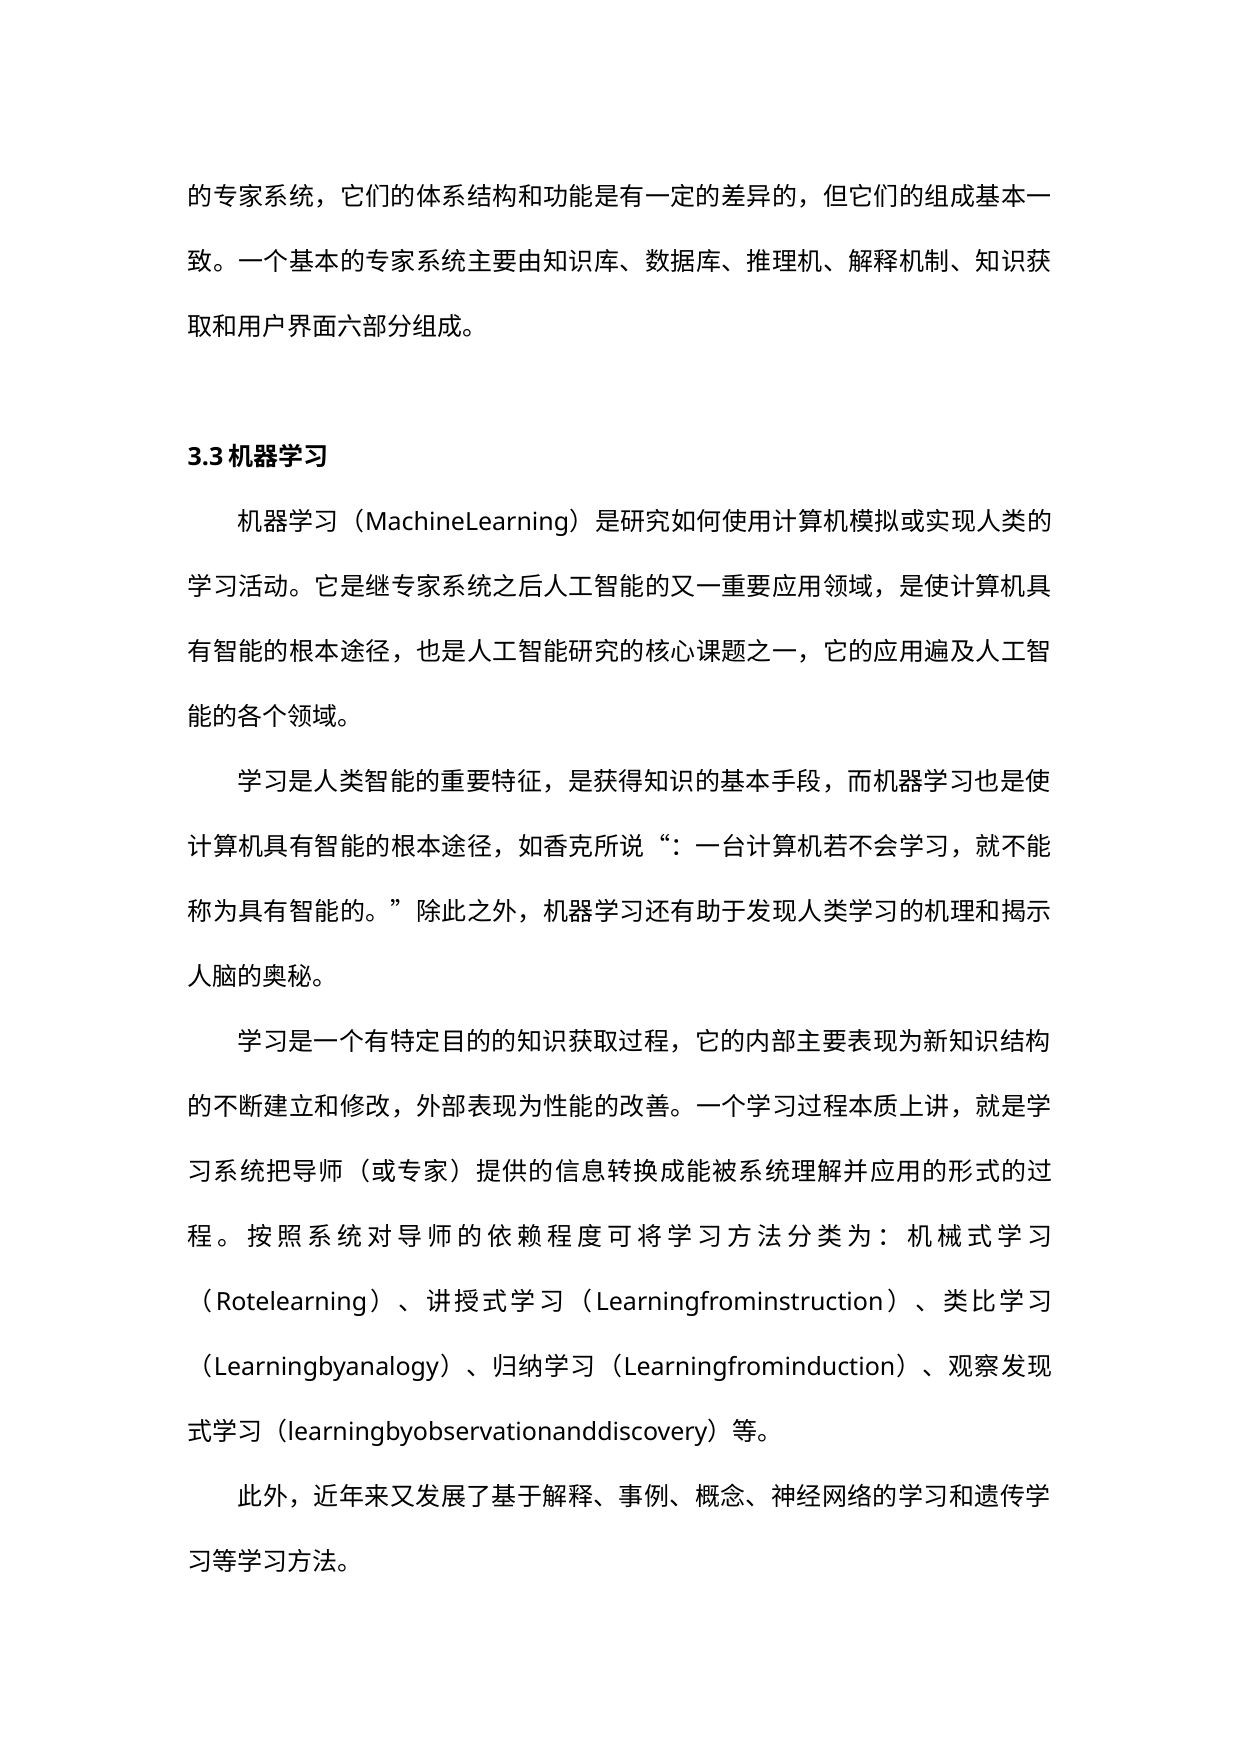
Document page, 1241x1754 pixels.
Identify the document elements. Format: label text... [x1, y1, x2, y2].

text 机器学习（MachineLearning）是研究如何使用计算机模拟或实现人类的学习活动。它是继专家系统之后人工智能的又一重要应用领域，是使计算机具有智能的根本途径，也是人工智能研究的核心课题之一，它的应用遍及人工智能的各个领域。 [187, 487, 1053, 747]
text 3.3机器学习 [187, 422, 1053, 487]
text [187, 162, 1053, 357]
text 学习是人类智能的重要特征，是获得知识的基本手段，而机器学习也是使计算机具有智能的根本途径，如香克所说“：一台计算机若不会学习，就不能称为具有智能的。”除此之外，机器学习还有助于发现人类学习的机理和揭示人脑的奥秘。 [187, 747, 1053, 1007]
text 此外，近年来又发展了基于解释、事例、概念、神经网络的学习和遗传学习等学习方法。 [187, 1462, 1053, 1592]
text 学习是一个有特定目的的知识获取过程，它的内部主要表现为新知识结构的不断建立和修改，外部表现为性能的改善。一个学习过程本质上讲，就是学习系统把导师（或专家）提供的信息转换成能被系统理解并应用的形式的过程。按照系统对导师的依赖程度可将学习方法分类为：机械式学习（Rotelearning）、讲授式学习（Learningfrominstruction）、类比学习（Learningbyanalogy）、归纳学习（Learningfrominduction）、观察发现式学习（learningbyobservationanddiscovery）等。 [187, 1007, 1053, 1462]
